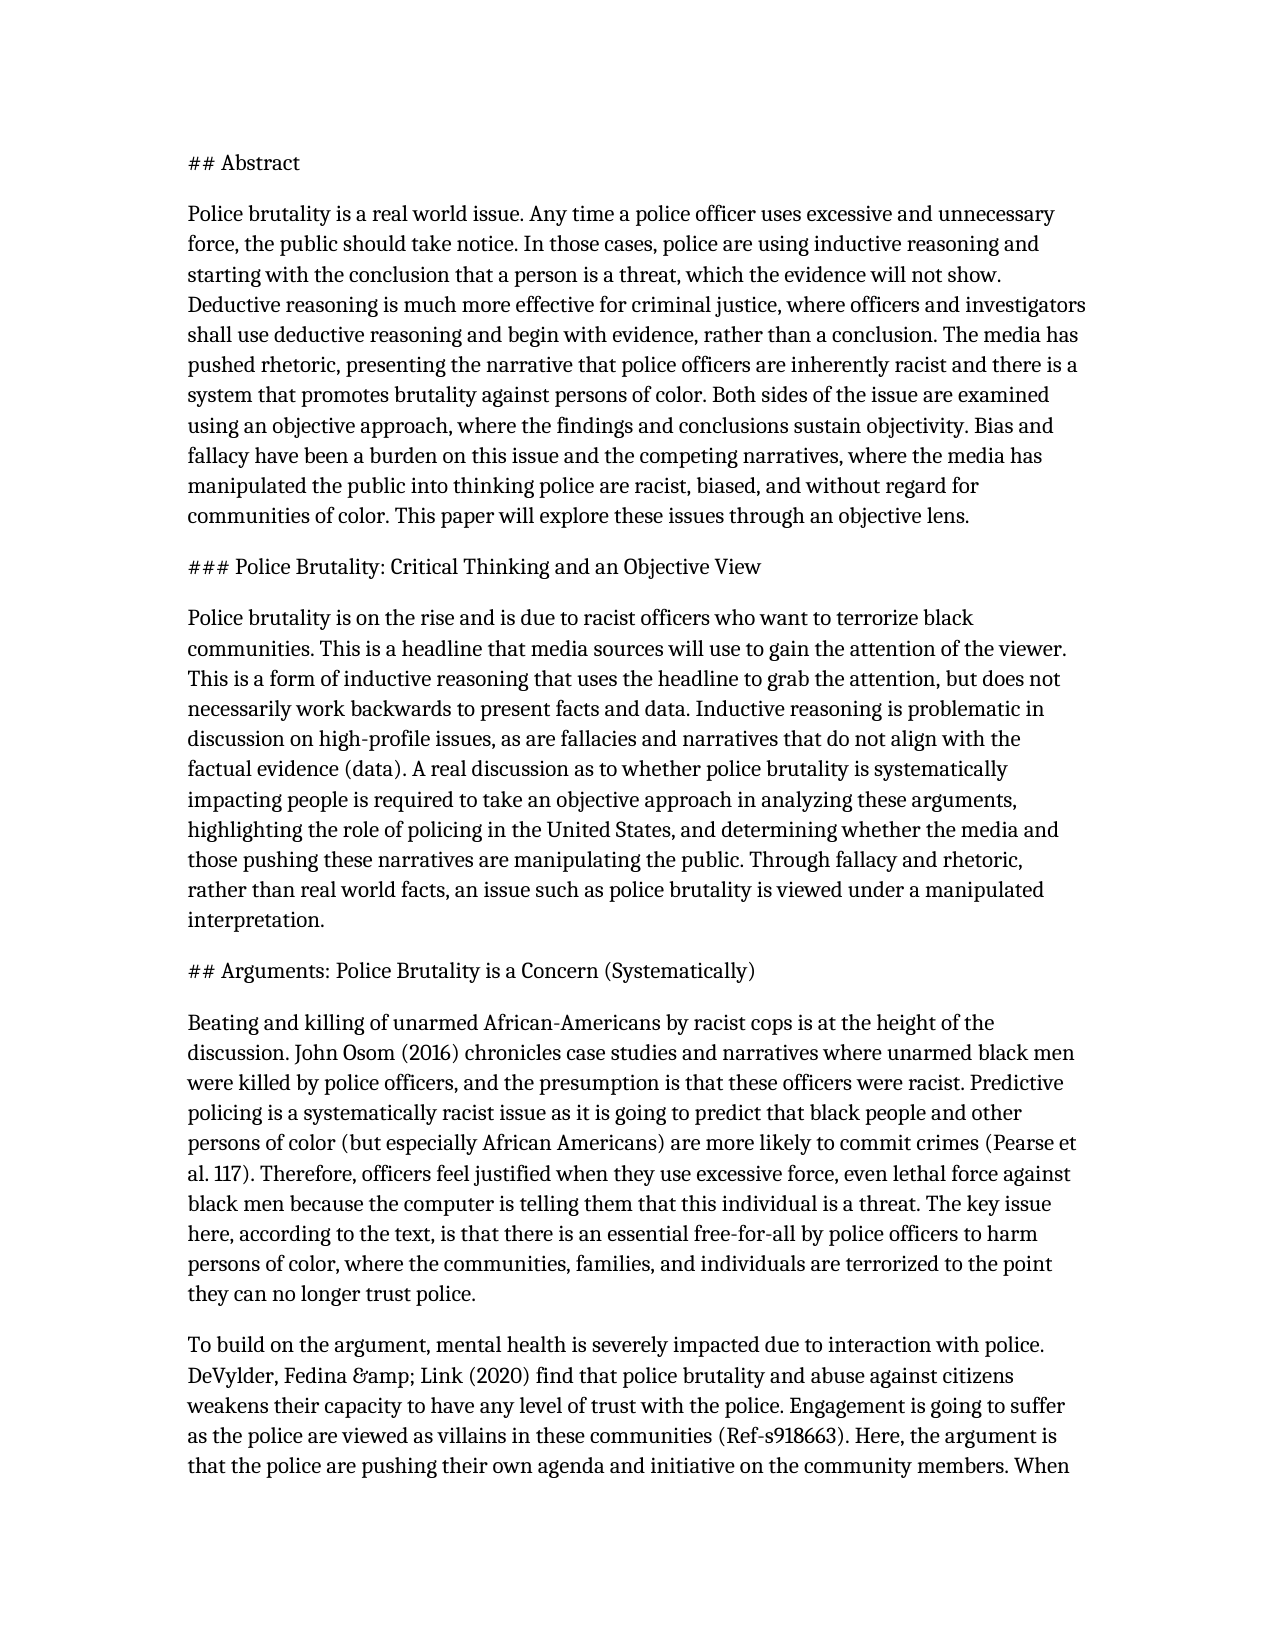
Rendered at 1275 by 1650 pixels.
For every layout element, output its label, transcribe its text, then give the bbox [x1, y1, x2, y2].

text ## Abstract [187, 150, 1087, 176]
text Police brutality is a real world issue. Any time a police officer uses excessive and unnecessary force, the public should take notice. In those cases, police are using inductive reasoning and starting with the conclusion that a person is a threat, which the evidence will not show. Deductive reasoning is much more effective for criminal justice, where officers and investigators shall use deductive reasoning and begin with evidence, rather than a conclusion. The media has pushed rhetoric, presenting the narrative that police officers are inherently racist and there is a system that promotes brutality against persons of color. Both sides of the issue are examined using an objective approach, where the findings and conclusions sustain objectivity. Bias and fallacy have been a burden on this issue and the competing narratives, where the media has manipulated the public into thinking police are racist, biased, and without regard for communities of color. This paper will explore these issues through an objective lens. [187, 201, 1087, 529]
text ## Arguments: Police Brutality is a Concern (Systematically) [187, 958, 1087, 985]
text ### Police Brutality: Critical Thinking and an Objective View [187, 554, 1087, 581]
text Beating and killing of unarmed African-Americans by racist cops is at the height of the discussion. John Osom (2016) chronicles case studies and narratives where unarmed black men were killed by police officers, and the presumption is that these officers were racist. Predictive policing is a systematically racist issue as it is going to predict that black people and other persons of color (but especially African Americans) are more likely to commit crimes (Pearse et al. 117). Therefore, officers feel justified when they use excessive force, even lethal force against black men because the computer is telling them that this individual is a threat. The key issue here, according to the text, is that there is an essential free-for-all by police officers to harm persons of color, where the communities, families, and individuals are terrorized to the point they can no longer trust police. [187, 1009, 1087, 1308]
text Police brutality is on the rise and is due to racist officers who want to terrorize black communities. This is a headline that media sources will use to gain the attention of the viewer. This is a form of inductive reasoning that uses the headline to grab the attention, but does not necessarily work backwards to present facts and data. Inductive reasoning is problematic in discussion on high-profile issues, as are fallacies and narratives that do not align with the factual evidence (data). A real discussion as to whether police brutality is systematically impacting people is required to take an objective approach in analyzing these arguments, highlighting the role of policing in the United States, and determining whether the media and those pushing these narratives are manipulating the public. Through fallacy and rhetoric, rather than real world facts, an issue such as police brutality is viewed under a manipulated interpretation. [187, 605, 1087, 934]
